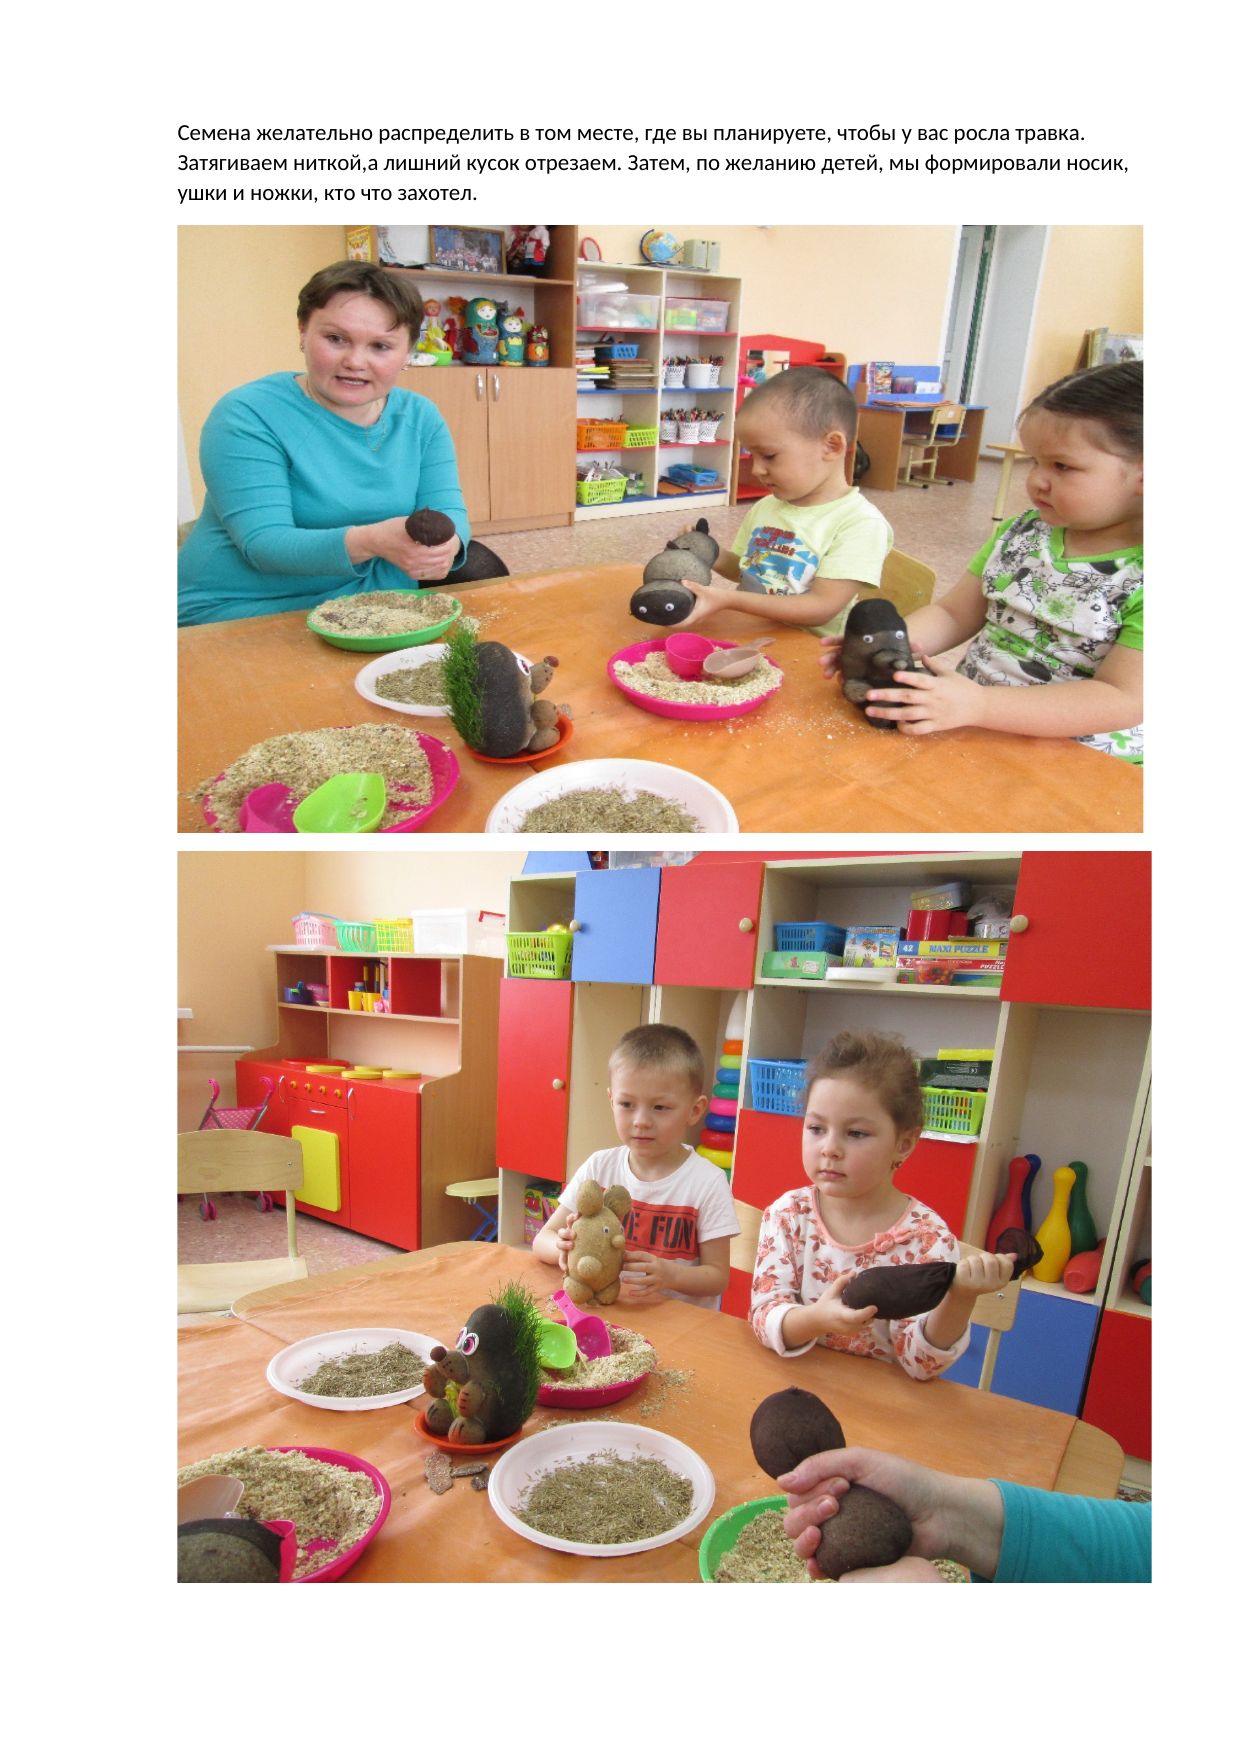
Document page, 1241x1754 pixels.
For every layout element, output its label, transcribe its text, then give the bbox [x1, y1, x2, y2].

text Семена желательно распределить в том месте, где вы планируете, чтобы у вас росла травка. Затягиваем ниткой,а лишний кусок отрезаем. Затем, по желанию детей, мы формировали носик, ушки и ножки, кто что захотел. [177, 118, 1152, 207]
picture [177, 851, 1152, 1583]
picture [177, 225, 1144, 833]
